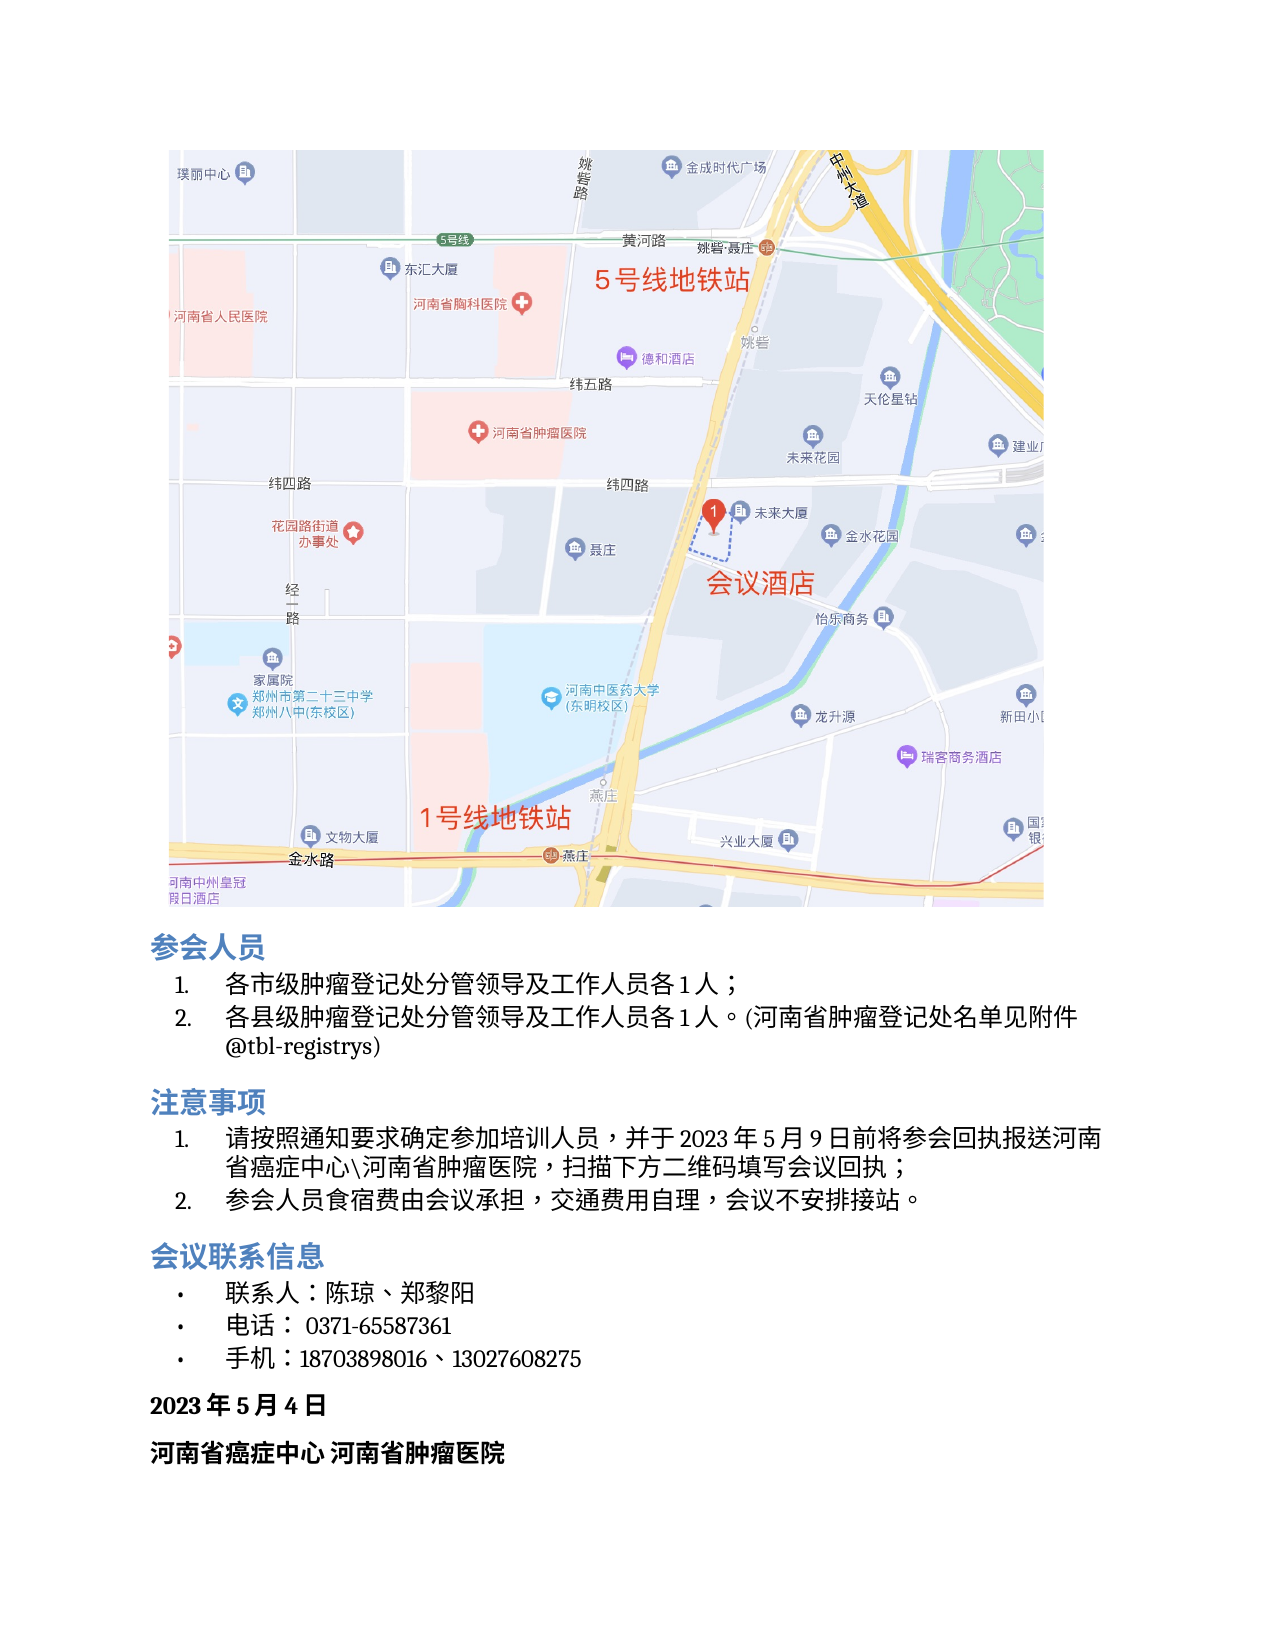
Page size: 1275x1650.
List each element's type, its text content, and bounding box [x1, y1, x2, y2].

list 手机：18703898016、13027608275 [175, 1344, 1125, 1373]
subtitle 会议联系信息 [150, 1236, 1125, 1276]
list 参会人员食宿费由会议承担，交通费用自理，会议不安排接站。 [175, 1187, 1125, 1215]
text 河南省癌症中心 河南省肿瘤医院 [150, 1439, 1125, 1468]
subtitle 注意事项 [150, 1082, 1125, 1122]
list 请按照通知要求确定参加培训人员，并于2023年5月9日前将参会回执报送河南省癌症中心\河南省肿瘤医院，扫描下方二维码填写会议回执； [175, 1125, 1125, 1183]
picture [168, 150, 1044, 907]
text 2023年5月4日 [150, 1392, 1125, 1421]
subtitle 参会人员 [150, 928, 1125, 967]
list 电话： 0371-65587361 [175, 1312, 1125, 1341]
list 各市级肿瘤登记处分管领导及工作人员各1人； [175, 971, 1125, 1000]
list 各县级肿瘤登记处分管领导及工作人员各1人。(河南省肿瘤登记处名单见附件@tbl-registrys) [175, 1003, 1125, 1061]
list 联系人：陈琼、郑黎阳 [175, 1279, 1125, 1308]
